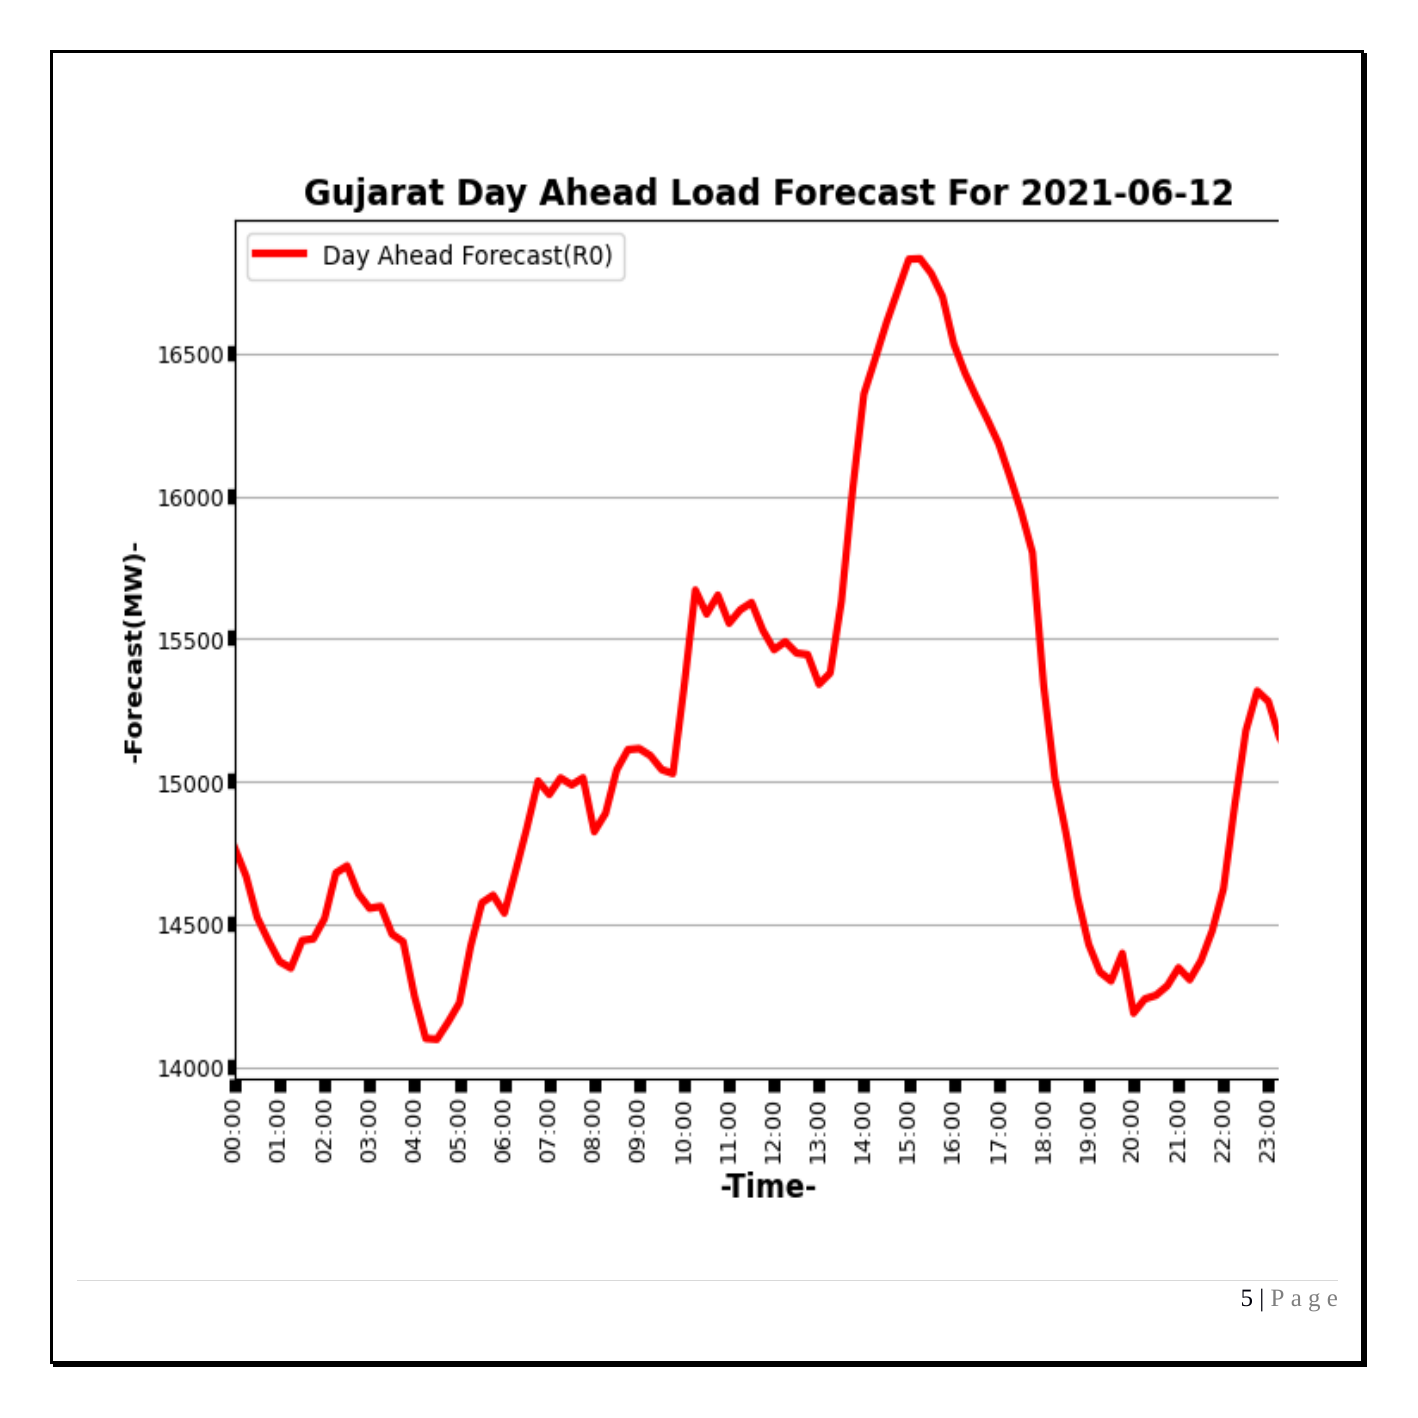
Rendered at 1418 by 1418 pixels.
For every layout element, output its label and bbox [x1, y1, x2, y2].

table_cell [77, 160, 1278, 1252]
picture [106, 160, 1279, 1224]
